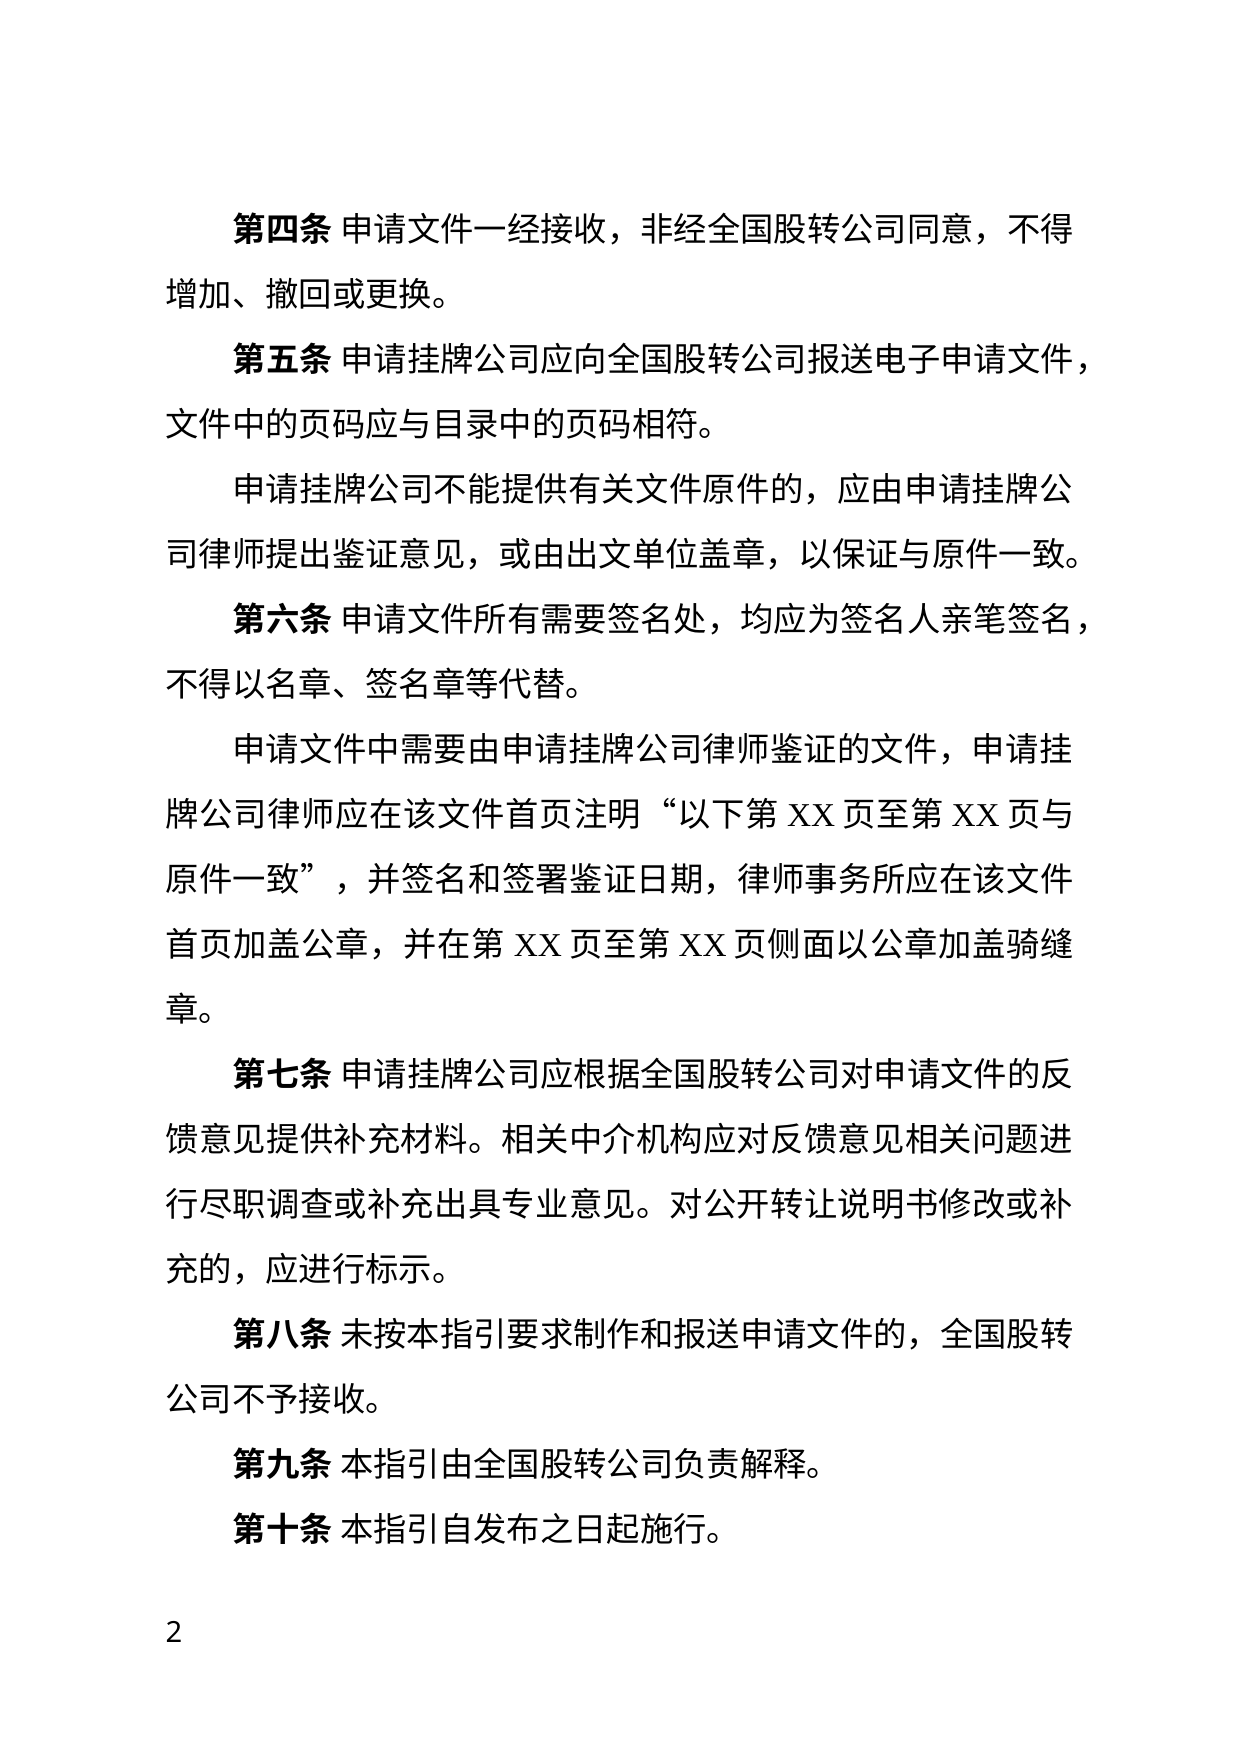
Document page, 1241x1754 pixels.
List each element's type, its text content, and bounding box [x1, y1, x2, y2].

text 第九条 本指引由全国股转公司负责解释。 [165, 1429, 1075, 1494]
text 第八条 未按本指引要求制作和报送申请文件的，全国股转公司不予接收。 [165, 1299, 1075, 1429]
text 第六条 申请文件所有需要签名处，均应为签名人亲笔签名，不得以名章、签名章等代替。 [165, 584, 1075, 714]
text 第十条 本指引自发布之日起施行。 [165, 1494, 1075, 1559]
text 第七条 申请挂牌公司应根据全国股转公司对申请文件的反馈意见提供补充材料。相关中介机构应对反馈意见相关问题进行尽职调查或补充出具专业意见。对公开转让说明书修改或补充的，应进行标示。 [165, 1039, 1075, 1299]
text 第五条 申请挂牌公司应向全国股转公司报送电子申请文件，文件中的页码应与目录中的页码相符。 [165, 324, 1075, 454]
text 第四条 申请文件一经接收，非经全国股转公司同意，不得增加、撤回或更换。 [165, 194, 1075, 324]
text 申请挂牌公司不能提供有关文件原件的，应由申请挂牌公司律师提出鉴证意见，或由出文单位盖章，以保证与原件一致。 [165, 454, 1075, 584]
text 申请文件中需要由申请挂牌公司律师鉴证的文件，申请挂牌公司律师应在该文件首页注明“以下第XX页至第XX页与原件一致”，并签名和签署鉴证日期，律师事务所应在该文件首页加盖公章，并在第XX页至第XX页侧面以公章加盖骑缝章。 [165, 714, 1075, 1039]
